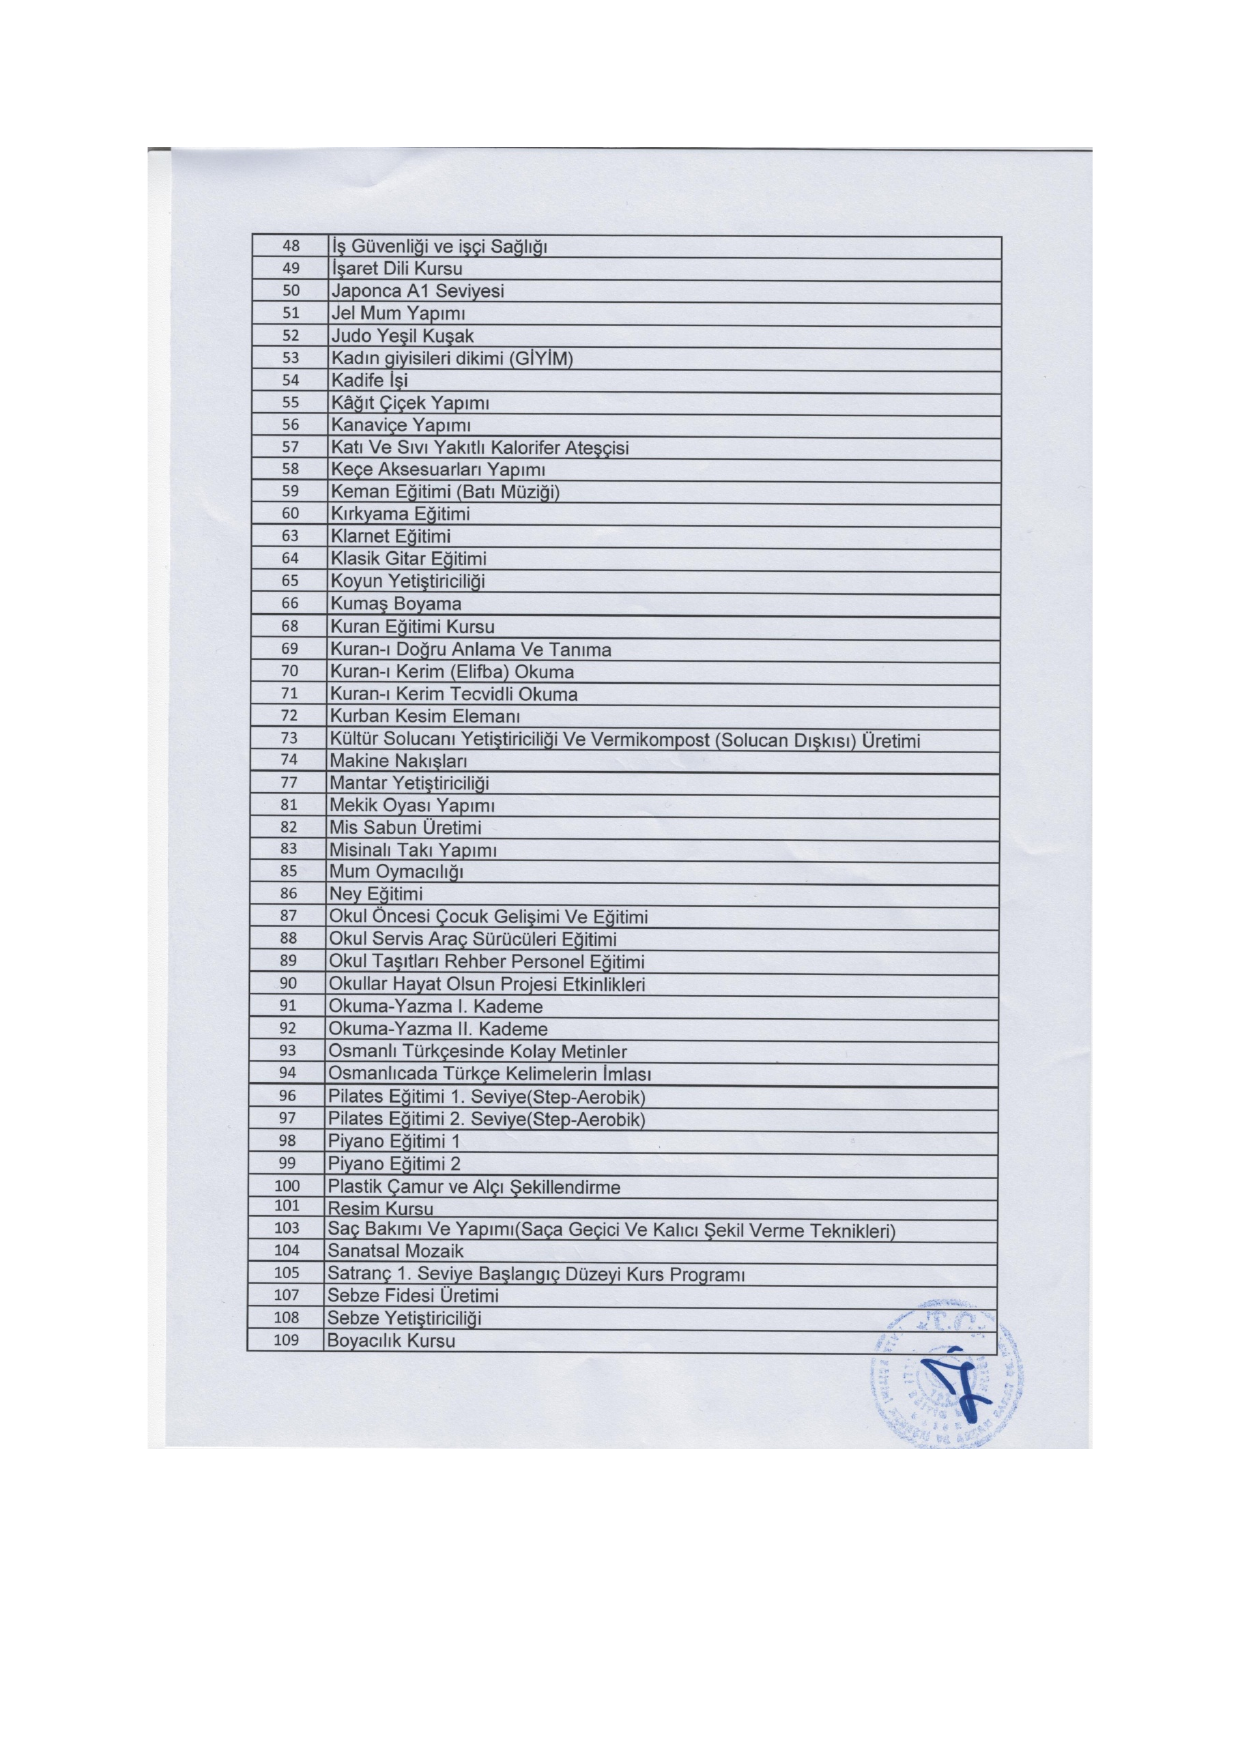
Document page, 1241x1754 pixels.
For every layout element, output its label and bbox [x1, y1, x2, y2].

picture [147, 147, 1093, 1449]
